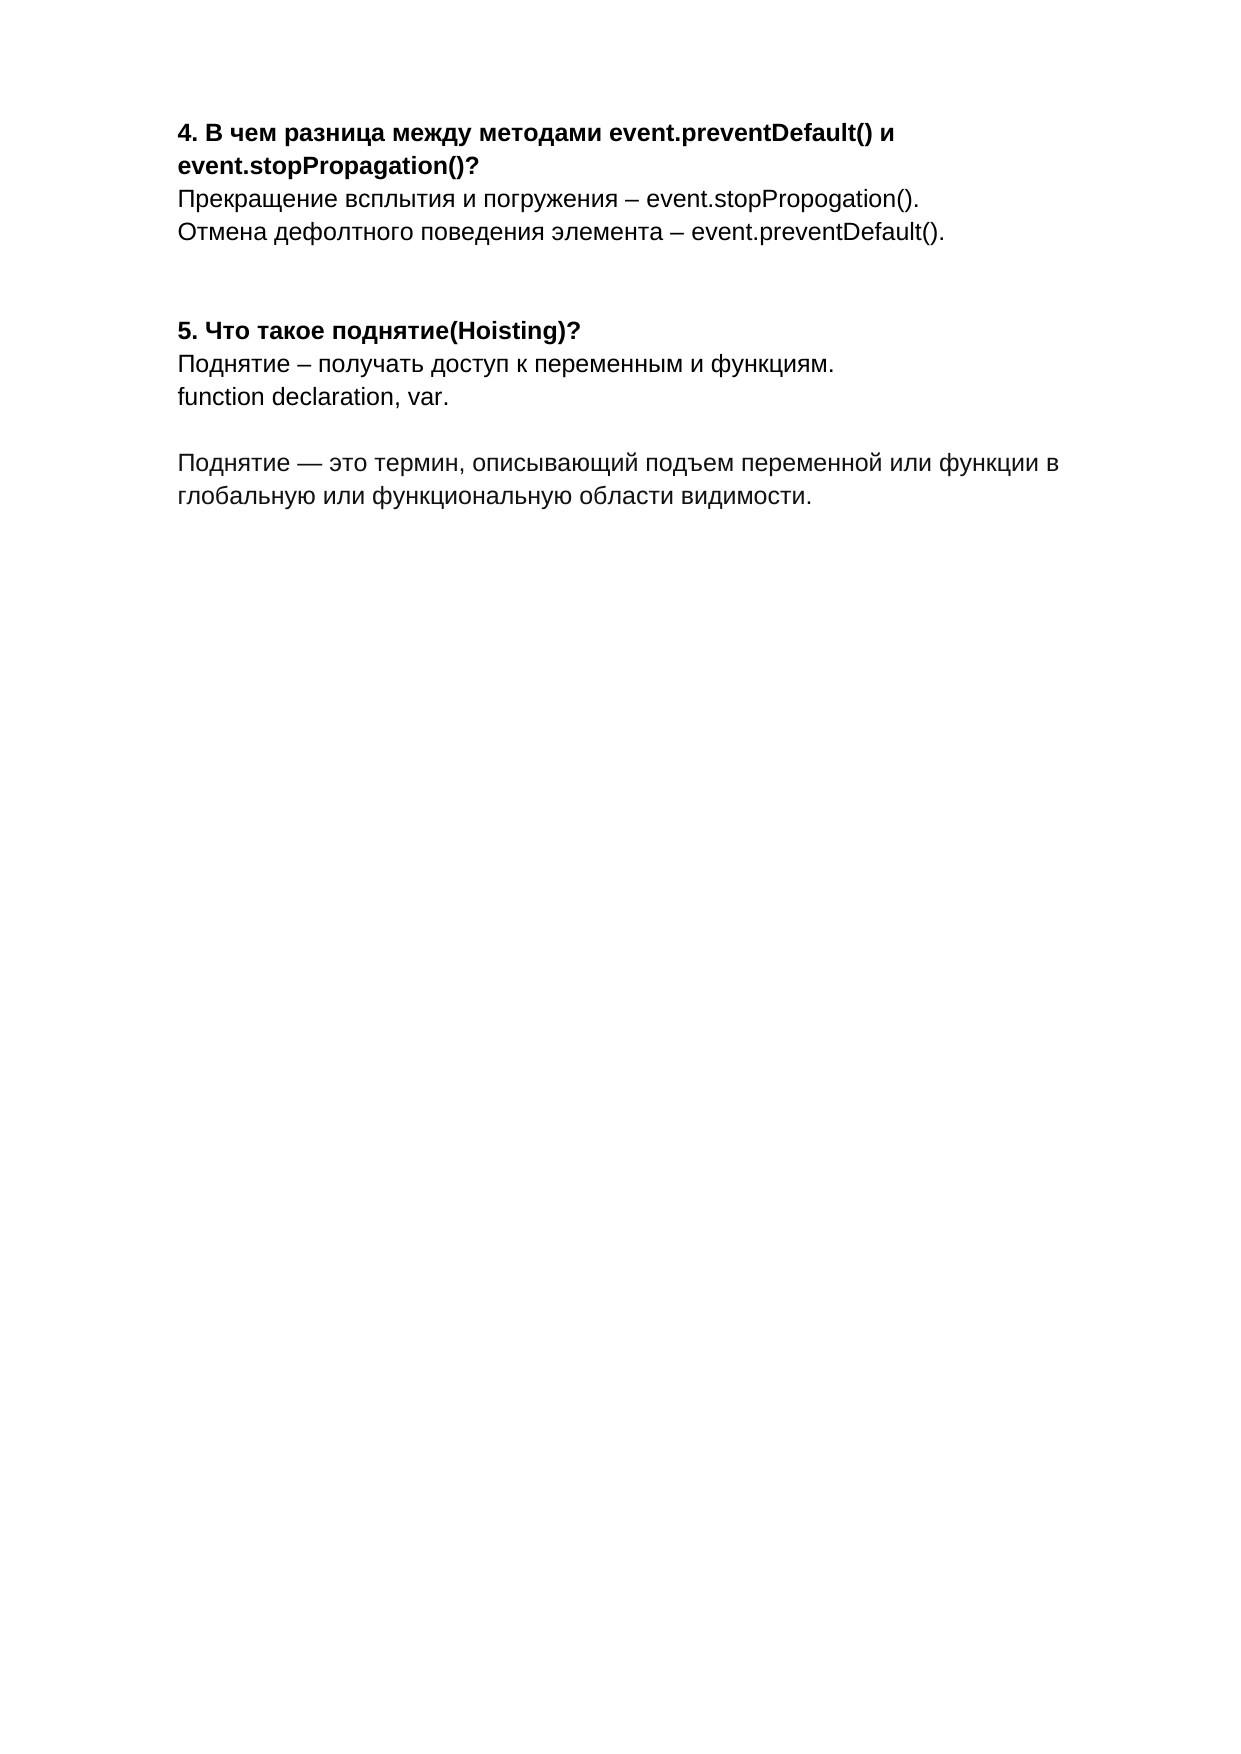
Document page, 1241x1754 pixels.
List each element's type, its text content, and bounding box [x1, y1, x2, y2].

text 4. В чем разница между методами event.preventDefault() и event.stopPropagation()? Прекращение всплытия и погружения – event.stopPropogation(). Отмена дефолтного поведения элемента – event.preventDefault(). 5. Что такое поднятие(Hoisting)? Поднятие – получать доступ к переменным и функциям. function declaration, var. Поднятие — это термин, описывающий подъем переменной или функции в глобальную или функциональную области видимости. [177, 118, 1152, 571]
